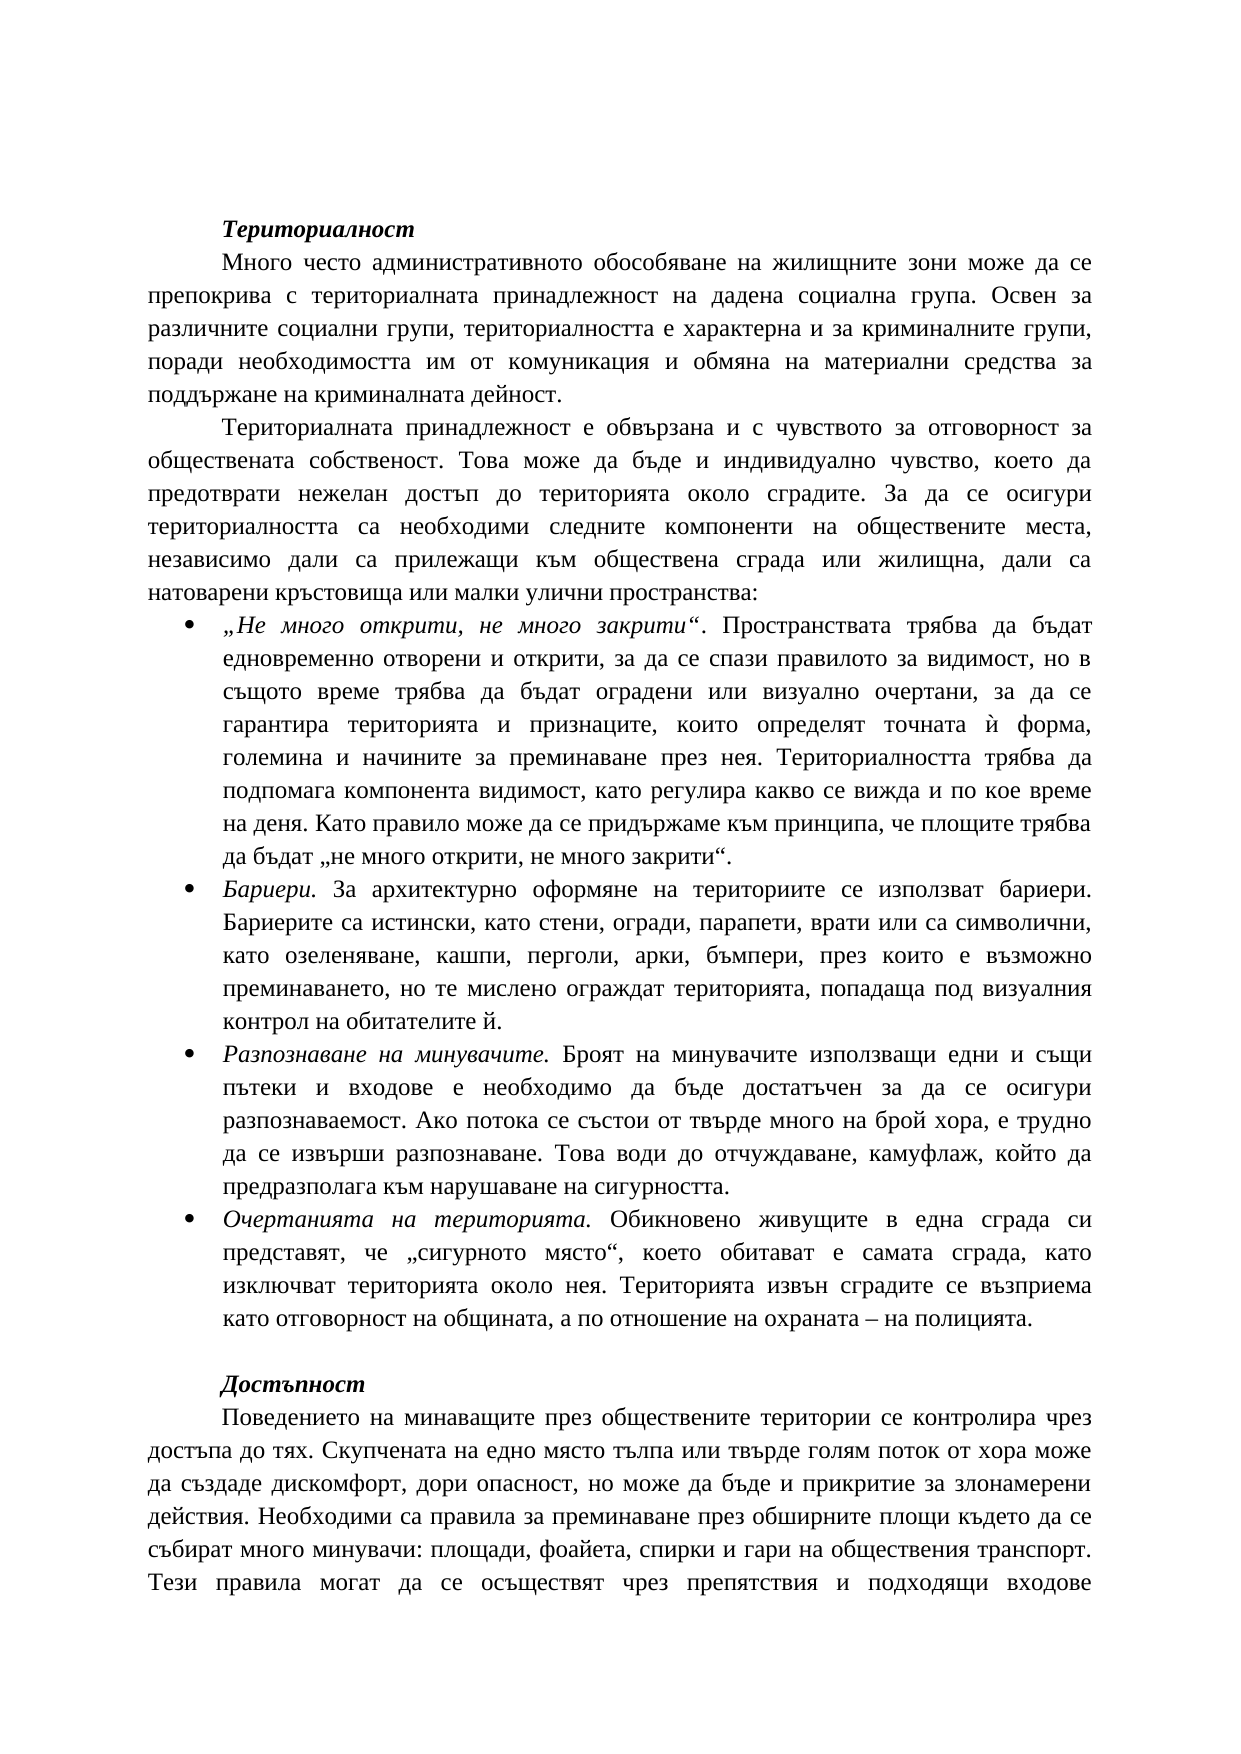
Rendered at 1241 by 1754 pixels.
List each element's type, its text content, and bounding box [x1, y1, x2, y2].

text Достъпност [148, 1369, 1093, 1398]
text Много често административното обособяване на жилищните зони може да се препокрива с териториалната принадлежност на дадена социална група. Освен за различните социални групи, териториалността е характерна и за криминалните групи, поради необходимостта им от комуникация и обмяна на материални средства за поддържане на криминалната дейност. [148, 247, 1093, 407]
list Очертанията на територията. Обикновено живущите в една сграда си представят, че „сигурното място“, което обитават е самата сграда, като изключват територията около нея. Територията извън сградите се възприема като отговорност на общината, а по отношение на охраната – на полицията. [185, 1204, 1093, 1332]
list „Не много открити, не много закрити“. Пространствата трябва да бъдат едновременно отворени и открити, за да се спази правилото за видимост, но в същото време трябва да бъдат оградени или визуално очертани, за да се гарантира територията и признаците, които определят точната ѝ форма, големина и начините за преминаване през нея. Териториалността трябва да подпомага компонента видимост, като регулира какво се вижда и по кое време на деня. Като правило може да се придържаме към принципа, че площите трябва да бъдат „не много открити, не много закрити“. [185, 610, 1093, 870]
text Териториалност [148, 214, 1093, 242]
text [148, 1402, 1093, 1596]
list Разпознаване на минувачите. Броят на минувачите използващи едни и същи пътеки и входове е необходимо да бъде достатъчен за да се осигури разпознаваемост. Ако потока се състои от твърде много на брой хора, е трудно да се извърши разпознаване. Това води до отчуждаване, камуфлаж, който да предразполага към нарушаване на сигурността. [185, 1039, 1093, 1200]
list Бариери. За архитектурно оформяне на териториите се използват бариери. Бариерите са истински, като стени, огради, парапети, врати или са символични, като озеленяване, кашпи, перголи, арки, бъмпери, през които е възможно преминаването, но те мислено ограждат територията, попадаща под визуалния контрол на обитателите й. [185, 874, 1093, 1035]
text Териториалната принадлежност е обвързана и с чувството за отговорност за обществената собственост. Това може да бъде и индивидуално чувство, което да предотврати нежелан достъп до територията около сградите. За да се осигури териториалността са необходими следните компоненти на обществените места, независимо дали са прилежащи към обществена сграда или жилищна, дали са натоварени кръстовища или малки улични пространства: [148, 412, 1093, 606]
